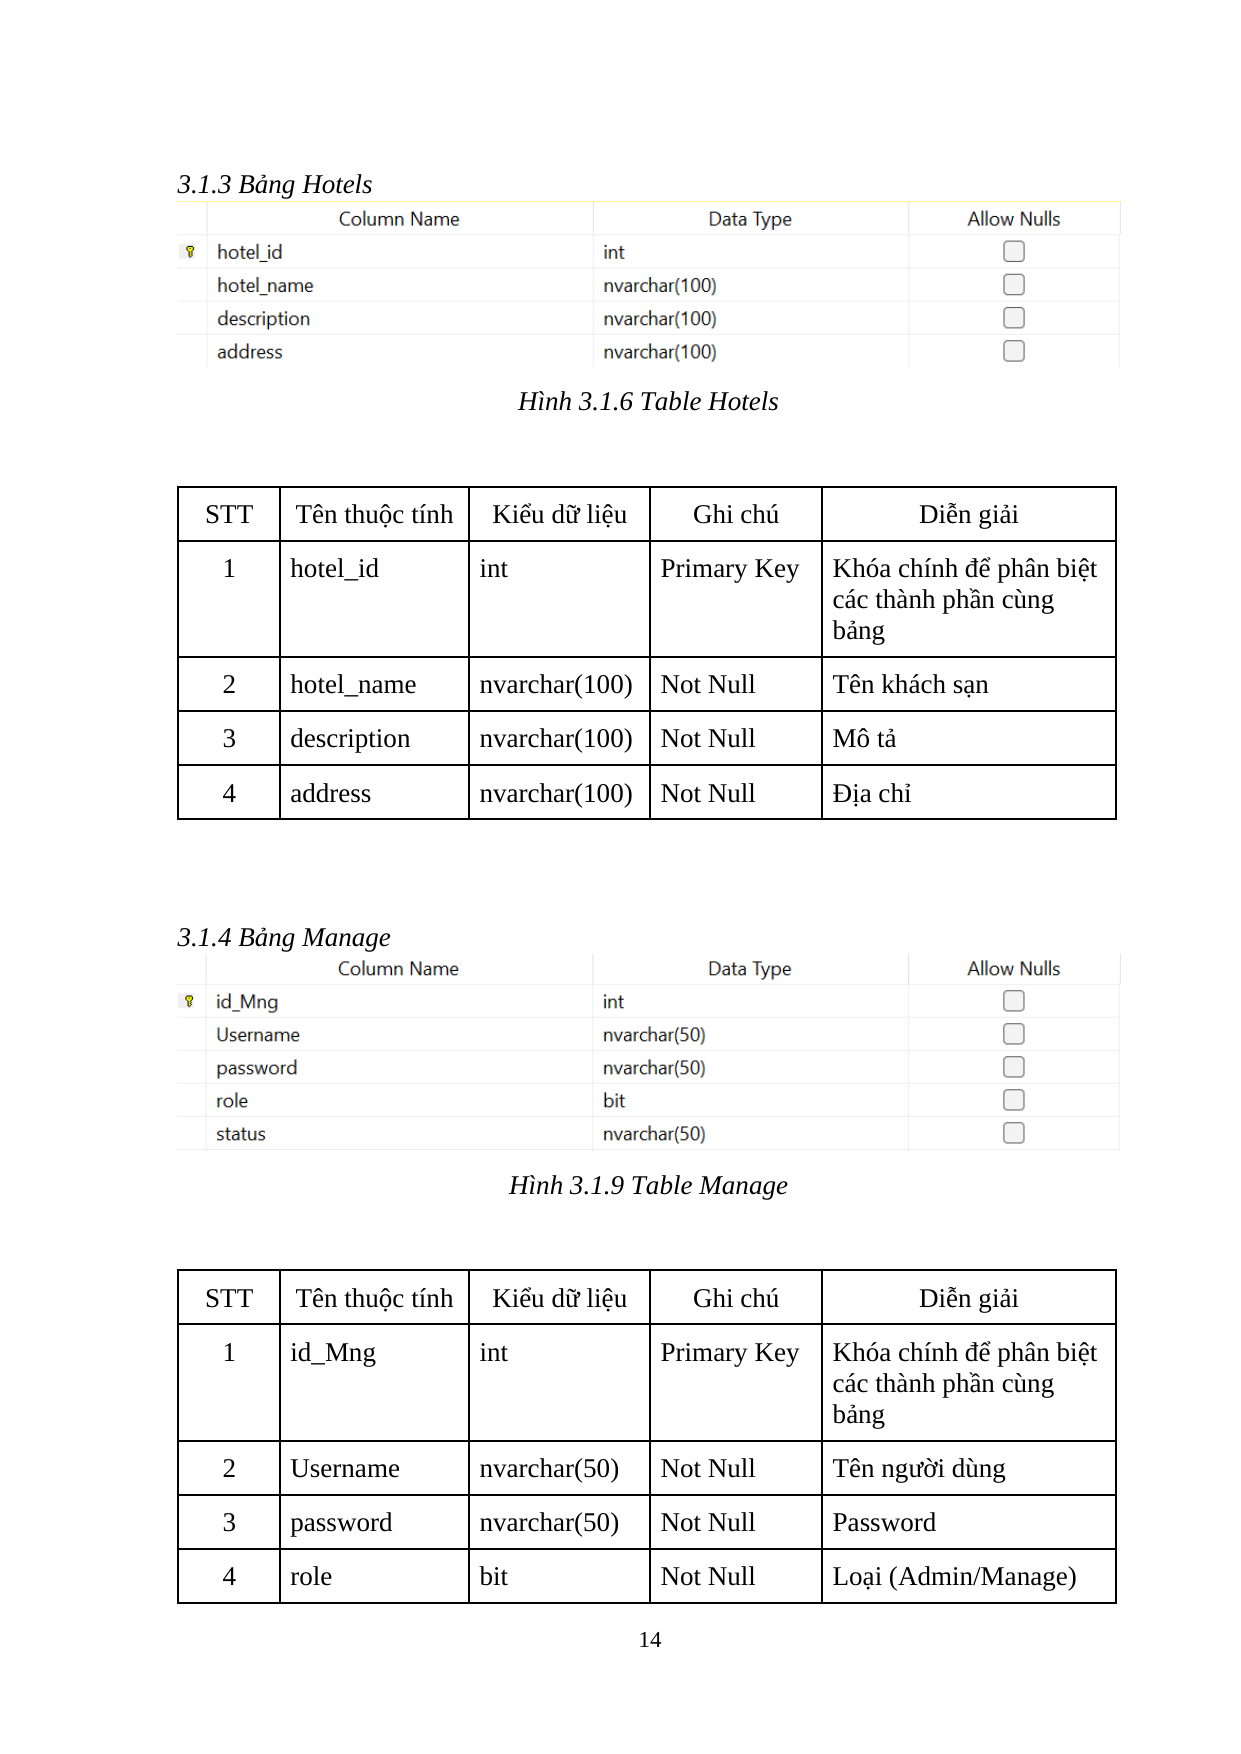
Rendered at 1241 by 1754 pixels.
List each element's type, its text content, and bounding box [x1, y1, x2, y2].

table_cell hotel_name [281, 658, 468, 710]
table_cell Tên khách sạn [823, 658, 1115, 710]
table_cell role [281, 1550, 468, 1602]
table_cell bit [470, 1550, 649, 1602]
table_cell nvarchar(50) [470, 1496, 649, 1548]
table_header Ghi chú [651, 1271, 821, 1323]
table_cell Username [281, 1442, 468, 1494]
table_header Tên thuộc tính [281, 1271, 468, 1323]
table_header Kiểu dữ liệu [470, 488, 649, 540]
table_cell nvarchar(50) [470, 1442, 649, 1494]
table_header Tên thuộc tính [281, 488, 468, 540]
picture [177, 201, 1122, 367]
table_cell nvarchar(100) [470, 712, 649, 764]
table_cell Not Null [651, 1550, 821, 1602]
table_cell Primary Key [651, 1325, 821, 1440]
table_cell Tên người dùng [823, 1442, 1115, 1494]
table_cell id_Mng [281, 1325, 468, 1440]
table_header STT [179, 488, 279, 540]
table_cell Not Null [651, 712, 821, 764]
table_cell Mô tả [823, 712, 1115, 764]
table_cell Not Null [651, 766, 821, 818]
table_cell 3 [179, 1496, 279, 1548]
table_cell 2 [179, 1442, 279, 1494]
subtitle 3.1.3 Bảng Hotels [177, 168, 1122, 199]
table_cell int [470, 542, 649, 656]
table_cell Not Null [651, 1442, 821, 1494]
subtitle 3.1.4 Bảng Manage [177, 921, 1122, 952]
table_cell 1 [179, 1325, 279, 1440]
table_cell Password [823, 1496, 1115, 1548]
table_cell Khóa chính để phân biệt các thành phần cùng bảng [823, 1325, 1115, 1440]
table_cell nvarchar(100) [470, 658, 649, 710]
table_cell password [281, 1496, 468, 1548]
table_cell Not Null [651, 1496, 821, 1548]
text Hình 3.1.6 Table Hotels [177, 385, 1122, 416]
table_header Diễn giải [823, 1271, 1115, 1323]
table_cell 4 [179, 1550, 279, 1602]
table_cell 2 [179, 658, 279, 710]
table_cell Not Null [651, 658, 821, 710]
table_cell Primary Key [651, 542, 821, 656]
table_header Diễn giải [823, 488, 1115, 540]
table_cell address [281, 766, 468, 818]
table_cell 3 [179, 712, 279, 764]
table_cell Địa chỉ [823, 766, 1115, 818]
table_cell int [470, 1325, 649, 1440]
table_cell description [281, 712, 468, 764]
table_cell Loại (Admin/Manage) [823, 1550, 1115, 1602]
picture [177, 954, 1122, 1151]
table_cell 4 [179, 766, 279, 818]
table_header STT [179, 1271, 279, 1323]
text Hình 3.1.9 Table Manage [177, 1169, 1122, 1200]
table_cell nvarchar(100) [470, 766, 649, 818]
table_cell hotel_id [281, 542, 468, 656]
table_header Ghi chú [651, 488, 821, 540]
table_cell 1 [179, 542, 279, 656]
table_header Kiểu dữ liệu [470, 1271, 649, 1323]
table_cell Khóa chính để phân biệt các thành phần cùng bảng [823, 542, 1115, 656]
